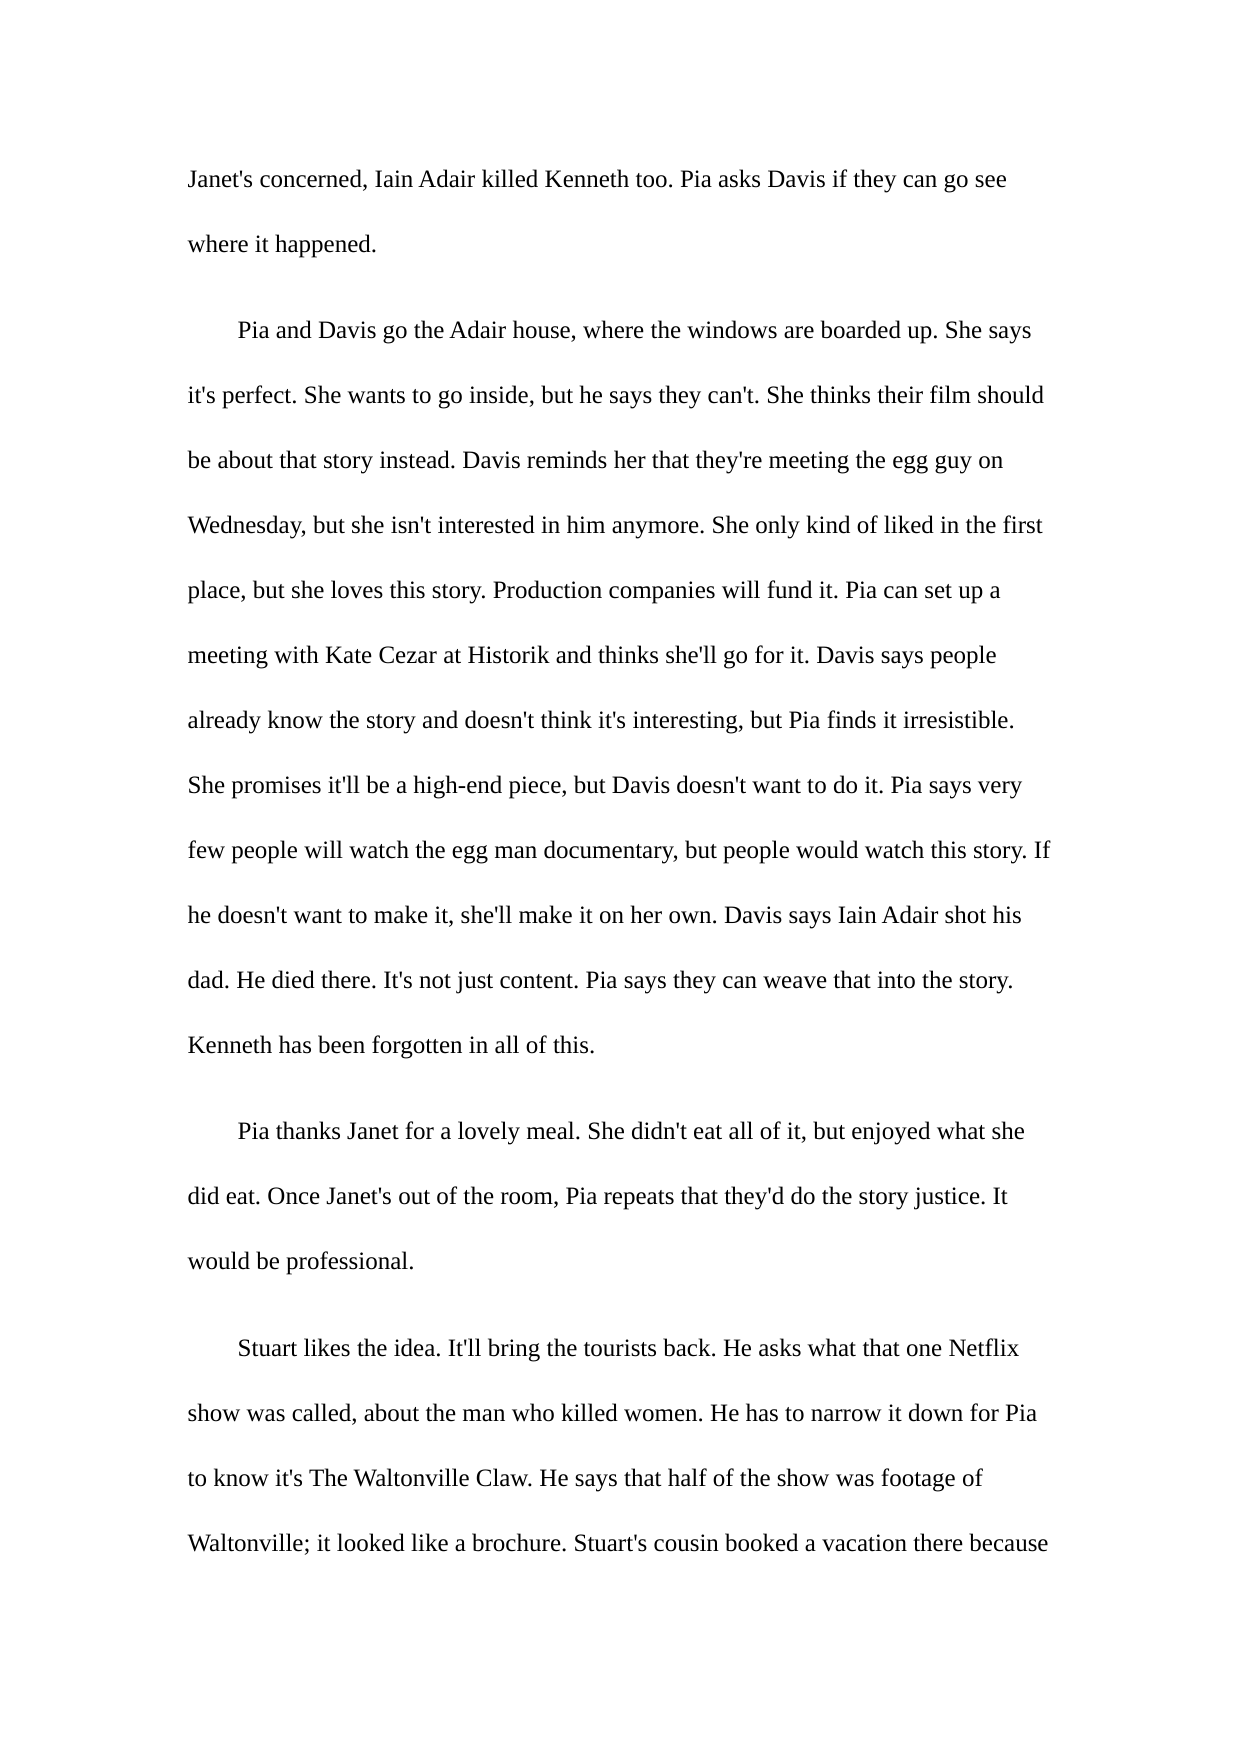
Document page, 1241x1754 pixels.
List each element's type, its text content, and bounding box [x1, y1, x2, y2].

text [187, 162, 1053, 259]
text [187, 1331, 1053, 1558]
text Pia thanks Janet for a lovely meal. She didn't eat all of it, but enjoyed what she did eat. Once Janet's out of the room, Pia repeats that they'd do the story justice. It would be professional. [187, 1114, 1053, 1277]
text Pia and Davis go the Adair house, where the windows are boarded up. She says it's perfect. She wants to go inside, but he says they can't. She thinks their film should be about that story instead. Davis reminds her that they're meeting the egg guy on Wednesday, but she isn't interested in him anymore. She only kind of liked in the first place, but she loves this story. Production companies will fund it. Pia can set up a meeting with Kate Cezar at Historik and thinks she'll go for it. Davis says people already know the story and doesn't think it's interesting, but Pia finds it irresistible. She promises it'll be a high-end piece, but Davis doesn't want to do it. Pia says very few people will watch the egg man documentary, but people would watch this story. If he doesn't want to make it, she'll make it on her own. Davis says Iain Adair shot his dad. He died there. It's not just content. Pia says they can weave that into the story. Kenneth has been forgotten in all of this. [187, 313, 1053, 1061]
